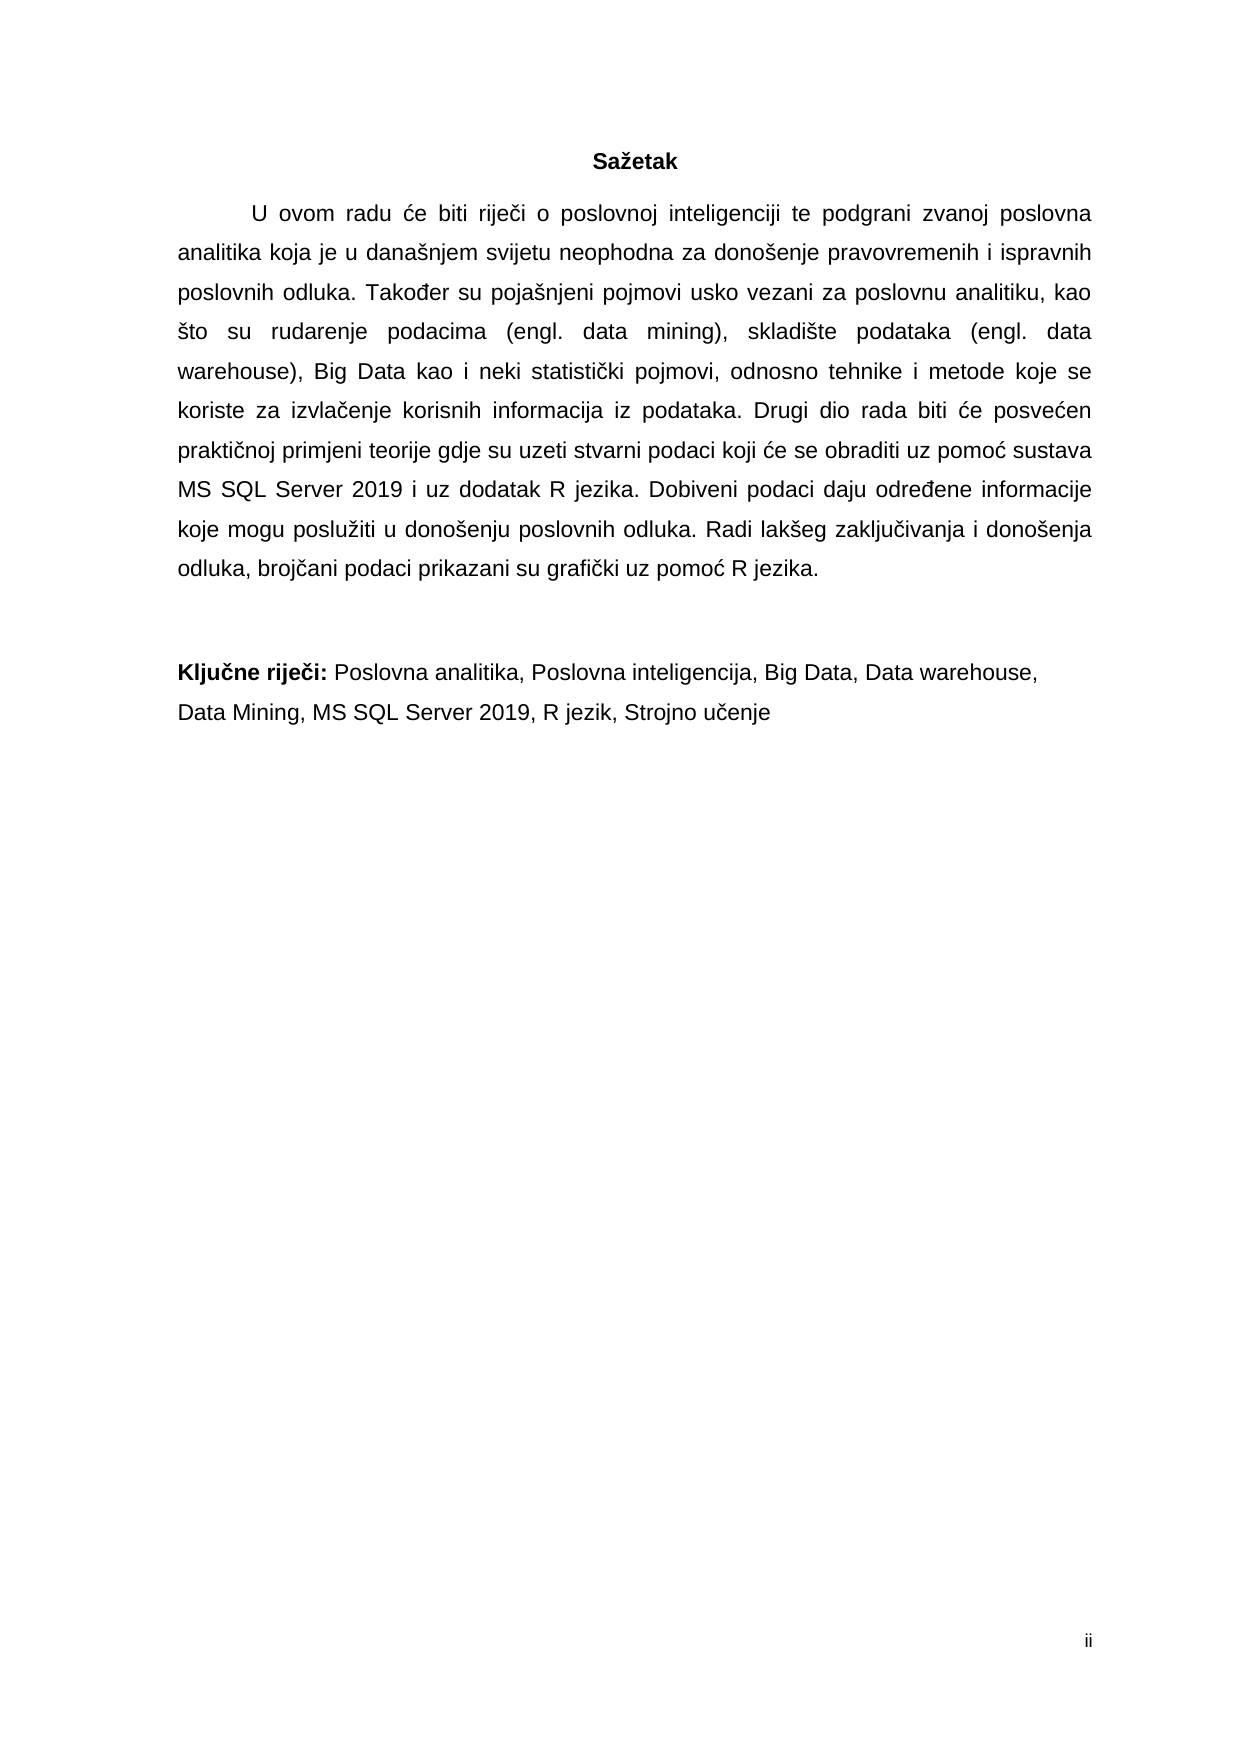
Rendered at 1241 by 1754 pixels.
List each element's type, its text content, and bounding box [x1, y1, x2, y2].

text U ovom radu će biti riječi o poslovnoj inteligenciji te podgrani zvanoj poslovna analitika koja je u današnjem svijetu neophodna za donošenje pravovremenih i ispravnih poslovnih odluka. Također su pojašnjeni pojmovi usko vezani za poslovnu analitiku, kao što su rudarenje podacima (engl. data mining), skladište podataka (engl. data warehouse), Big Data kao i neki statistički pojmovi, odnosno tehnike i metode koje se koriste za izvlačenje korisnih informacija iz podataka. Drugi dio rada biti će posvećen praktičnoj primjeni teorije gdje su uzeti stvarni podaci koji će se obraditi uz pomoć sustava MS SQL Server 2019 i uz dodatak R jezika. Dobiveni podaci daju određene informacije koje mogu poslužiti u donošenju poslovnih odluka. Radi lakšeg zaključivanja i donošenja odluka, brojčani podaci prikazani su grafički uz pomoć R jezika. [177, 200, 1092, 581]
text Sažetak [177, 148, 1092, 174]
text Ključne riječi: Poslovna analitika, Poslovna inteligencija, Big Data, Data warehouse, Data Mining, MS SQL Server 2019, R jezik, Strojno učenje [177, 659, 1092, 725]
